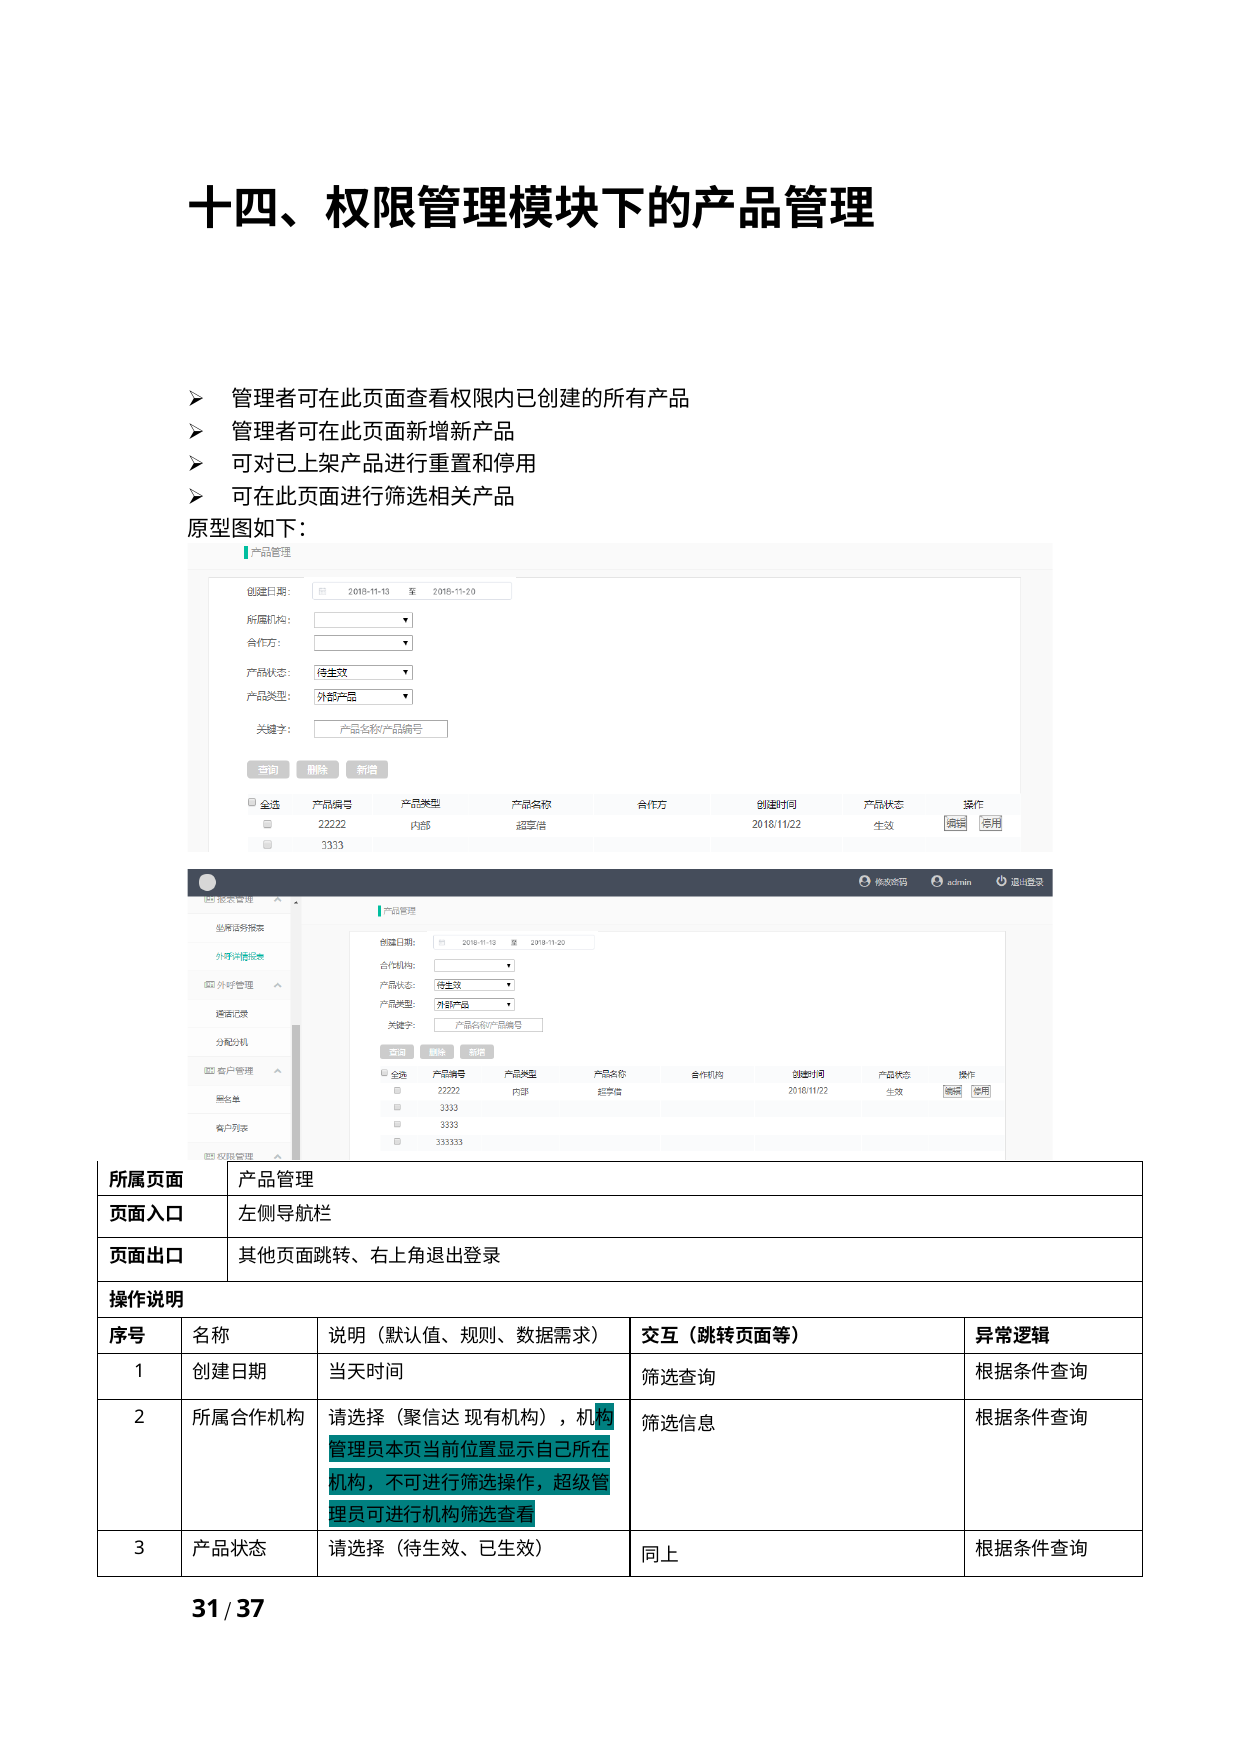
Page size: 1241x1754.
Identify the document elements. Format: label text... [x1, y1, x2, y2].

table_cell 筛选查询 [631, 1354, 964, 1399]
table_cell 2 [98, 1400, 181, 1530]
list 可在此页面进行筛选相关产品 [187, 478, 1053, 511]
table_cell 创建日期 [182, 1354, 317, 1399]
table_cell 说明（默认值、规则、数据需求） [318, 1318, 629, 1353]
table_header 所属页面 [98, 1161, 227, 1194]
list 管理者可在此页面查看权限内已创建的所有产品 [187, 381, 1053, 413]
table_cell 1 [98, 1354, 181, 1399]
table_cell 名称 [182, 1318, 317, 1353]
text 原型图如下： [187, 511, 1053, 543]
table_cell 筛选信息 [631, 1400, 964, 1530]
table_cell 同上 [631, 1531, 964, 1576]
table_cell 异常逻辑 [965, 1318, 1142, 1353]
picture [187, 543, 1053, 852]
table_cell 产品状态 [182, 1531, 317, 1576]
table_cell 左侧导航栏 [228, 1196, 1142, 1237]
table_header 产品管理 [228, 1162, 1142, 1194]
table_cell [965, 1400, 1142, 1530]
table_cell [965, 1354, 1142, 1399]
table_cell 当天时间 [318, 1354, 629, 1399]
list 管理者可在此页面新增新产品 [187, 413, 1053, 446]
table_cell 页面出口 [98, 1238, 227, 1281]
table_cell 请选择 [318, 1400, 629, 1530]
table_cell [965, 1531, 1142, 1576]
table_cell 页面入口 [98, 1196, 227, 1237]
table_cell 其他页面跳转、右上角退出登录 [228, 1238, 1142, 1281]
picture [187, 869, 1053, 1160]
table_cell 操作说明 [98, 1282, 1142, 1317]
table_cell 请选择 [318, 1531, 629, 1576]
table_cell 3 [98, 1531, 181, 1576]
list 可对已上架产品进行重置和停用 [187, 446, 1053, 478]
subtitle 十四、权限管理模块下的产品管理 [187, 156, 1053, 253]
table_cell 序号 [98, 1318, 181, 1353]
table_cell 机构 [182, 1400, 317, 1530]
table_cell 交互（跳转页面等） [631, 1318, 964, 1353]
